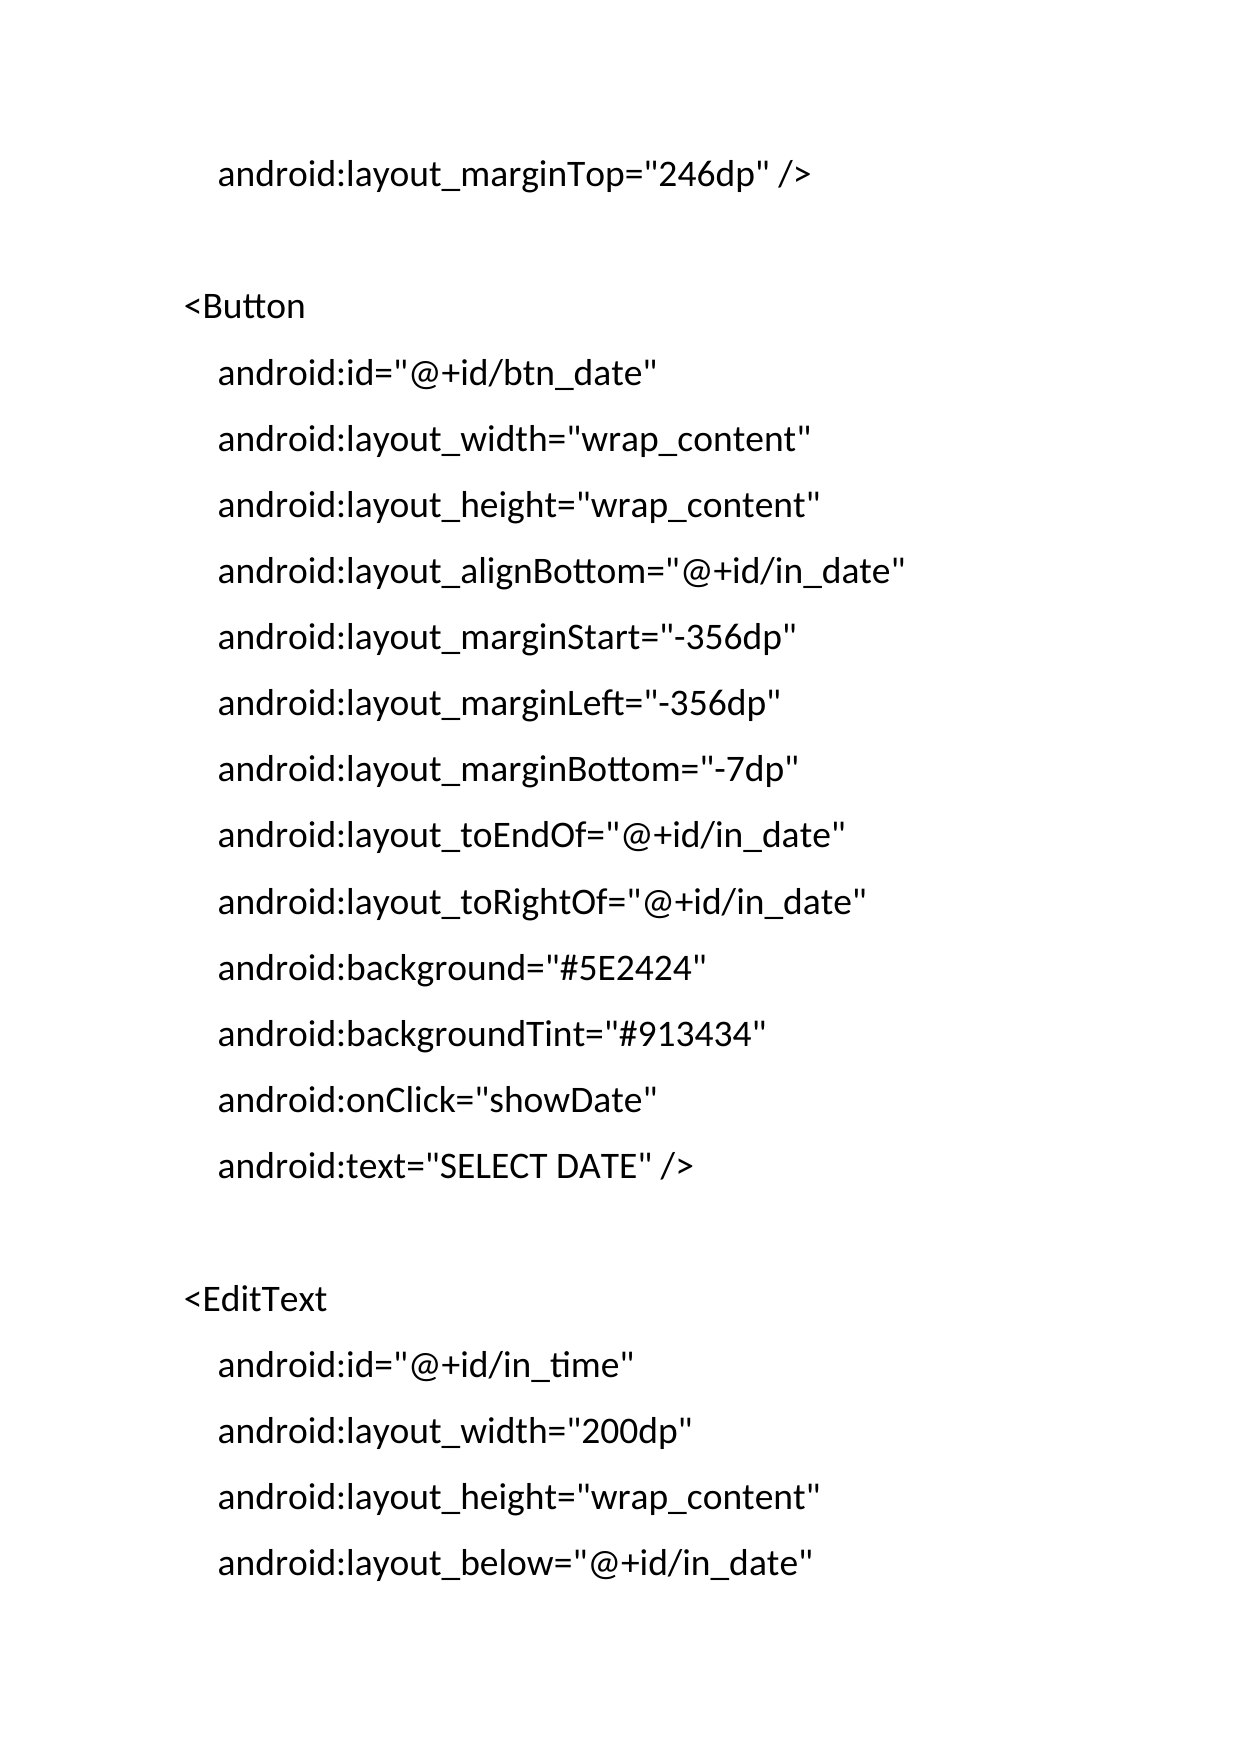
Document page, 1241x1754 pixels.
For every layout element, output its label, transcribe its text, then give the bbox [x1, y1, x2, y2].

text android:backgroundTint="#913434" [150, 1010, 1090, 1056]
text android:layout_toRightOf="@+id/in_date" [150, 878, 1090, 923]
text android:text="SELECT DATE" /> [150, 1142, 1090, 1188]
text android:layout_marginTop="246dp" /> [150, 150, 1090, 196]
text android:background="#5E2424" [150, 944, 1090, 989]
text android:layout_marginStart="-356dp" [150, 613, 1090, 659]
text <EditText [150, 1274, 1090, 1320]
text android:layout_toEndOf="@+id/in_date" [150, 811, 1090, 857]
text android:layout_marginBottom="-7dp" [150, 745, 1090, 791]
text <Button [150, 282, 1090, 328]
text android:onClick="showDate" [150, 1076, 1090, 1122]
text android:layout_width="wrap_content" [150, 414, 1090, 460]
text android:layout_alignBottom="@+id/in_date" [150, 547, 1090, 593]
text android:id="@+id/btn_date" [150, 348, 1090, 394]
text android:layout_below="@+id/in_date" [150, 1539, 1090, 1585]
text android:layout_height="wrap_content" [150, 1473, 1090, 1519]
text android:layout_height="wrap_content" [150, 481, 1090, 527]
text android:layout_width="200dp" [150, 1407, 1090, 1453]
text android:layout_marginLeft="-356dp" [150, 679, 1090, 725]
text android:id="@+id/in_time" [150, 1341, 1090, 1386]
